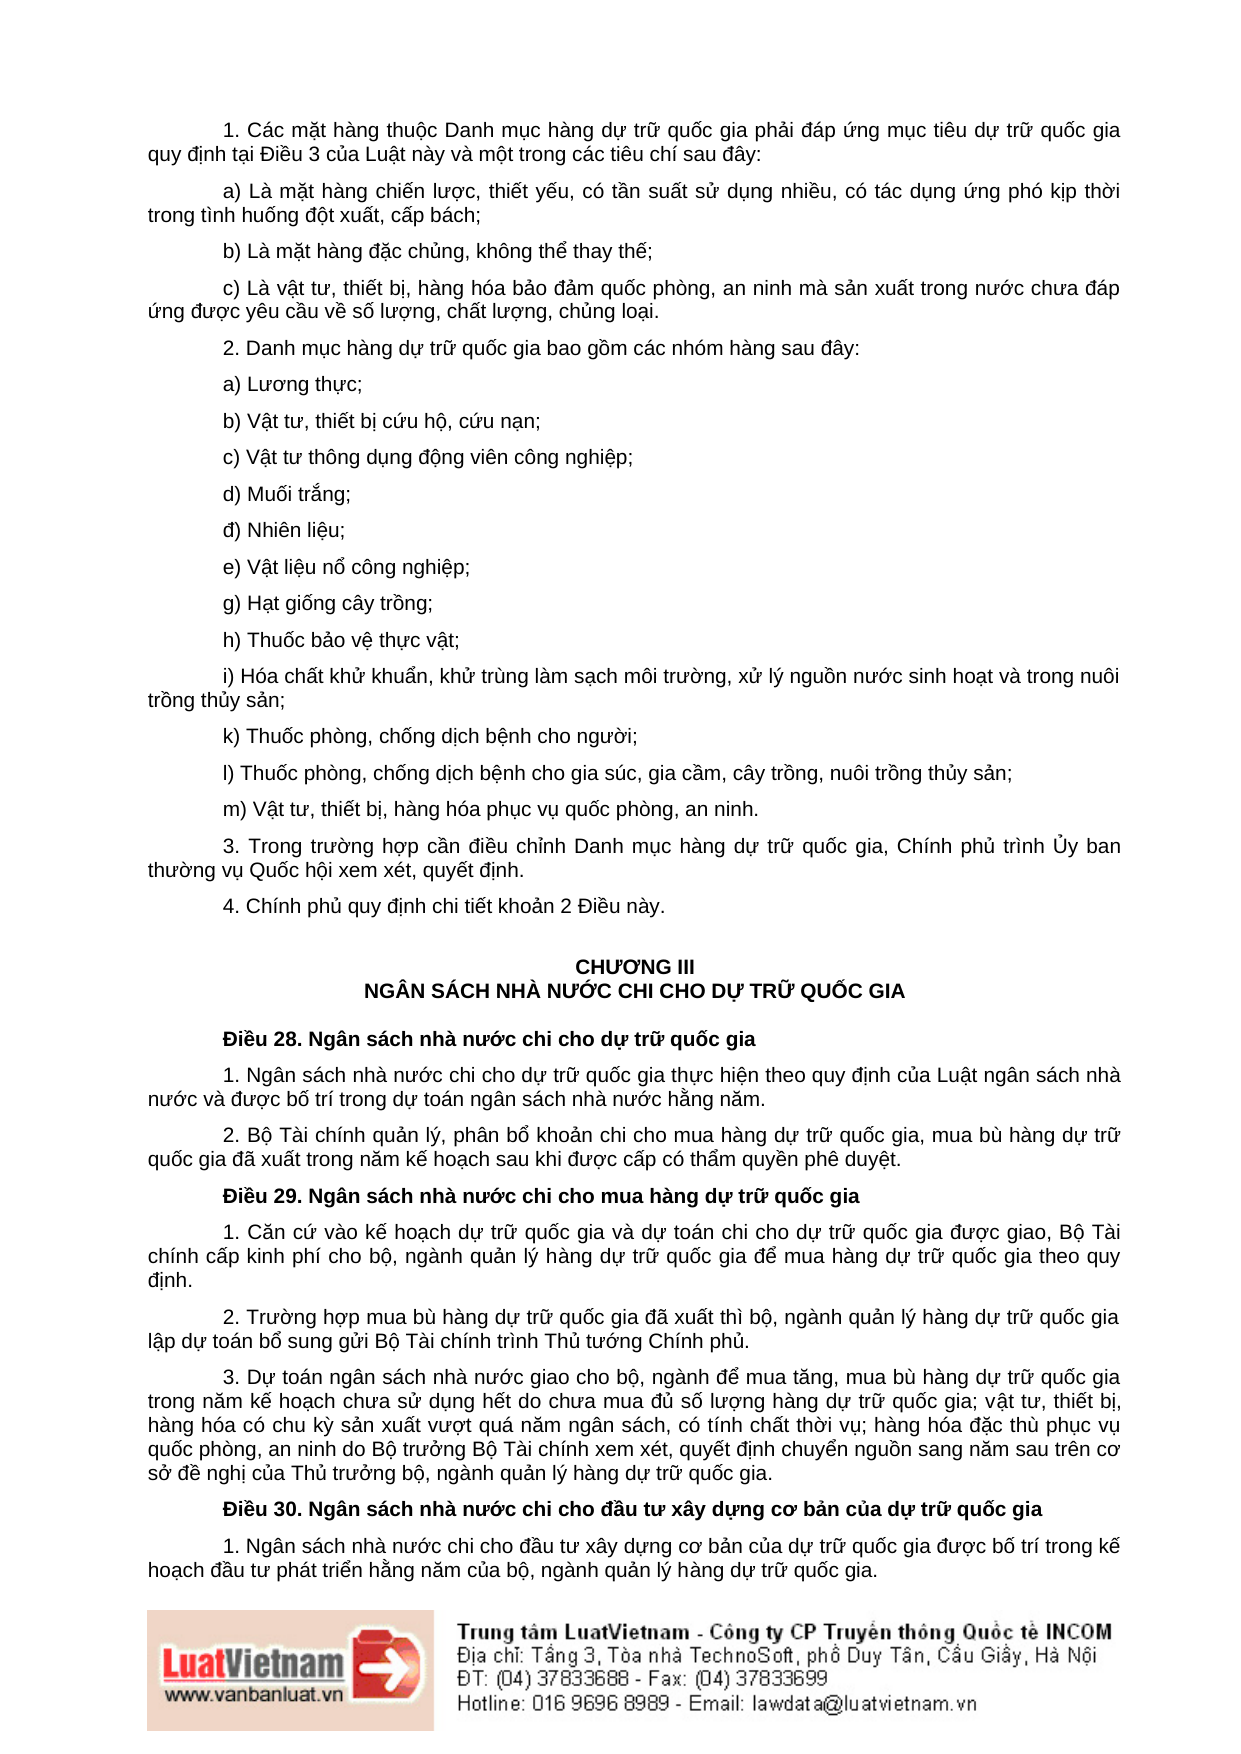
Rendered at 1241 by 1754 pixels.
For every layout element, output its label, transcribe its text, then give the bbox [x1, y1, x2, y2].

text Điều 30. Ngân sách nhà nước chi cho đầu tư xây dựng cơ bản của dự trữ quốc gia [148, 1497, 1122, 1521]
text 1. Các mặt hàng thuộc Danh mục hàng dự trữ quốc gia phải đáp ứng mục tiêu dự trữ quốc gia quy định tại Điều 3 của Luật này và một trong các tiêu chí sau đây: [148, 118, 1122, 166]
text a) Lương thực; [148, 372, 1122, 396]
text 3. Trong trường hợp cần điều chỉnh Danh mục hàng dự trữ quốc gia, Chính phủ trình Ủy ban thường vụ Quốc hội xem xét, quyết định. [148, 834, 1122, 882]
text g) Hạt giống cây trồng; [148, 591, 1122, 615]
text i) Hóa chất khử khuẩn, khử trùng làm sạch môi trường, xử lý nguồn nước sinh hoạt và trong nuôi trồng thủy sản; [148, 664, 1122, 712]
text m) Vật tư, thiết bị, hàng hóa phục vụ quốc phòng, an ninh. [148, 797, 1122, 821]
text 1. Căn cứ vào kế hoạch dự trữ quốc gia và dự toán chi cho dự trữ quốc gia được giao, Bộ Tài chính cấp kinh phí cho bộ, ngành quản lý hàng dự trữ quốc gia để mua hàng dự trữ quốc gia theo quy định. [148, 1220, 1122, 1292]
text c) Vật tư thông dụng động viên công nghiệp; [148, 445, 1122, 469]
text l) Thuốc phòng, chống dịch bệnh cho gia súc, gia cầm, cây trồng, nuôi trồng thủy sản; [148, 761, 1122, 785]
text Điều 28. Ngân sách nhà nước chi cho dự trữ quốc gia [148, 1026, 1122, 1050]
text 2. Danh mục hàng dự trữ quốc gia bao gồm các nhóm hàng sau đây: [148, 336, 1122, 360]
text 4. Chính phủ quy định chi tiết khoản 2 Điều này. [148, 894, 1122, 918]
text 3. Dự toán ngân sách nhà nước giao cho bộ, ngành để mua tăng, mua bù hàng dự trữ quốc gia trong năm kế hoạch chưa sử dụng hết do chưa mua đủ số lượng hàng dự trữ quốc gia; vật tư, thiết bị, hàng hóa có chu kỳ sản xuất vượt quá năm ngân sách, có tính chất thời vụ; hàng hóa đặc thù phục vụ quốc phòng, an ninh do Bộ trưởng Bộ Tài chính xem xét, quyết định chuyển nguồn sang năm sau trên cơ sở đề nghị của Thủ trưởng bộ, ngành quản lý hàng dự trữ quốc gia. [148, 1365, 1122, 1485]
text 2. Trường hợp mua bù hàng dự trữ quốc gia đã xuất thì bộ, ngành quản lý hàng dự trữ quốc gia lập dự toán bổ sung gửi Bộ Tài chính trình Thủ tướng Chính phủ. [148, 1304, 1122, 1352]
text 1. Ngân sách nhà nước chi cho đầu tư xây dựng cơ bản của dự trữ quốc gia được bố trí trong kế hoạch đầu tư phát triển hằng năm của bộ, ngành quản lý hàng dự trữ quốc gia. [148, 1534, 1122, 1582]
text đ) Nhiên liệu; [148, 518, 1122, 542]
text h) Thuốc bảo vệ thực vật; [148, 627, 1122, 651]
text Điều 29. Ngân sách nhà nước chi cho mua hàng dự trữ quốc gia [148, 1184, 1122, 1208]
text b) Vật tư, thiết bị cứu hộ, cứu nạn; [148, 409, 1122, 433]
text c) Là vật tư, thiết bị, hàng hóa bảo đảm quốc phòng, an ninh mà sản xuất trong nước chưa đáp ứng được yêu cầu về số lượng, chất lượng, chủng loại. [148, 275, 1122, 323]
text 2. Bộ Tài chính quản lý, phân bổ khoản chi cho mua hàng dự trữ quốc gia, mua bù hàng dự trữ quốc gia đã xuất trong năm kế hoạch sau khi được cấp có thẩm quyền phê duyệt. [148, 1123, 1122, 1171]
text k) Thuốc phòng, chống dịch bệnh cho người; [148, 724, 1122, 748]
text 1. Ngân sách nhà nước chi cho dự trữ quốc gia thực hiện theo quy định của Luật ngân sách nhà nước và được bố trí trong dự toán ngân sách nhà nước hằng năm. [148, 1063, 1122, 1111]
text a) Là mặt hàng chiến lược, thiết yếu, có tần suất sử dụng nhiều, có tác dụng ứng phó kịp thời trong tình huống đột xuất, cấp bách; [148, 178, 1122, 226]
text b) Là mặt hàng đặc chủng, không thể thay thế; [148, 239, 1122, 263]
text CHƯƠNG III [148, 954, 1122, 978]
text e) Vật liệu nổ công nghiệp; [148, 554, 1122, 578]
text d) Muối trắng; [148, 482, 1122, 506]
text NGÂN SÁCH NHÀ NƯỚC CHI CHO DỰ TRỮ QUỐC GIA [148, 978, 1122, 1002]
picture [147, 1610, 1122, 1731]
